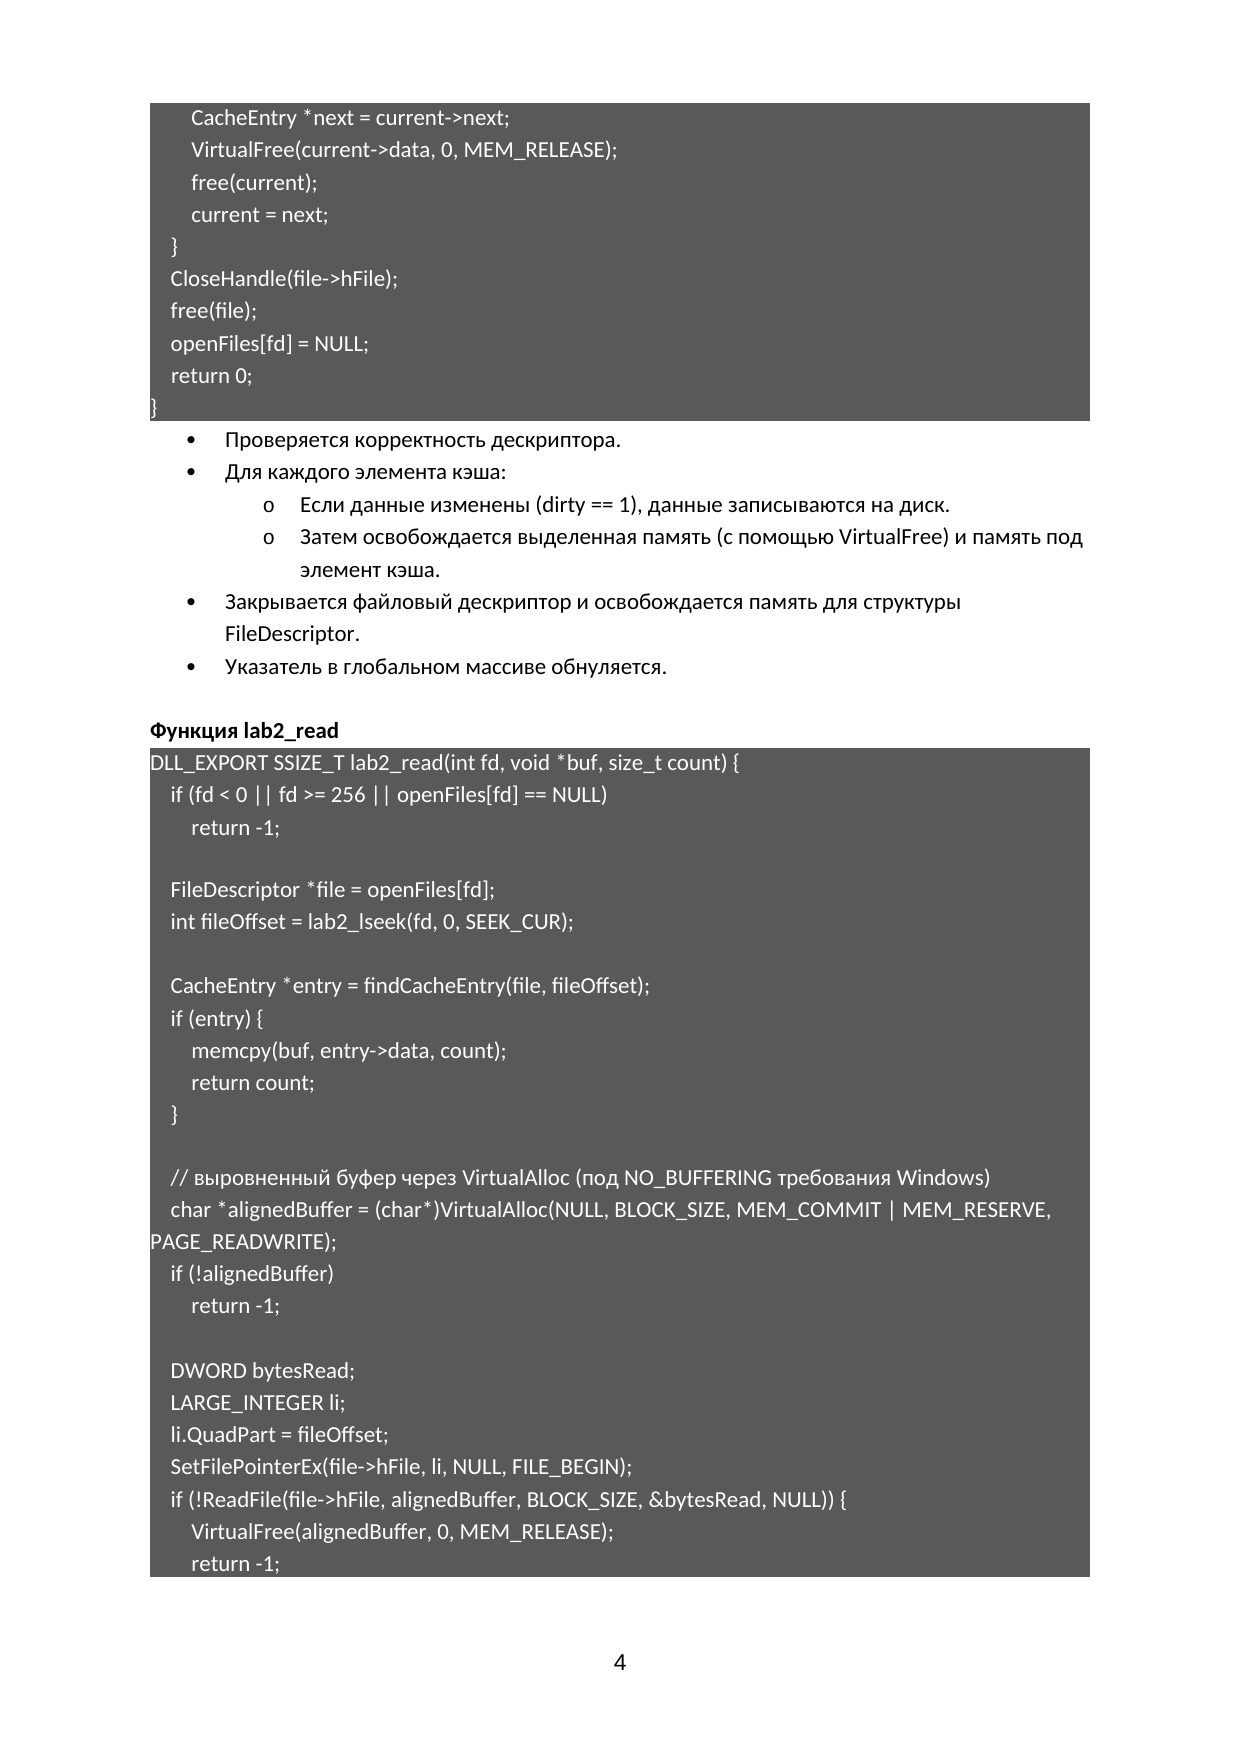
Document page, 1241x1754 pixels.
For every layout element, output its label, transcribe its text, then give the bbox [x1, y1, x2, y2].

text return -1; [150, 1292, 1090, 1319]
list Закрывается файловый дескриптор и освобождается память для структуры FileDescriptor. [187, 587, 1090, 648]
text CacheEntry *next = current->next; [150, 103, 1090, 131]
text free(current); [150, 168, 1090, 196]
text } [150, 393, 1090, 421]
text current = next; [150, 200, 1090, 228]
text if (!alignedBuffer) [150, 1259, 1090, 1287]
list Если данные изменены (dirty == 1), данные записываются на диск. [262, 490, 1090, 518]
text Функция lab2_read [150, 716, 1090, 744]
text return -1; [150, 813, 1090, 841]
text // выровненный буфер через VirtualAlloc (под NO_BUFFERING требования Windows) [150, 1163, 1090, 1191]
text LARGE_INTEGER li; [150, 1388, 1090, 1416]
text SetFilePointerEx(file->hFile, li, NULL, FILE_BEGIN); [150, 1452, 1090, 1481]
text li.QuadPart = fileOffset; [150, 1420, 1090, 1448]
list Проверяется корректность дескриптора. [187, 425, 1090, 453]
text DLL_EXPORT SSIZE_T lab2_read(int fd, void *buf, size_t count) { [150, 748, 1090, 776]
text openFiles[fd] = NULL; [150, 329, 1090, 357]
list Затем освобождается выделенная память (с помощью VirtualFree) и память под элемент кэша. [262, 522, 1090, 583]
text free(file); [150, 297, 1090, 324]
text CloseHandle(file->hFile); [150, 264, 1090, 292]
text FileDescriptor *file = openFiles[fd]; [150, 875, 1090, 903]
text int fileOffset = lab2_lseek(fd, 0, SEEK_CUR); [150, 907, 1090, 935]
list Для каждого элемента кэша: [187, 457, 1090, 486]
text return -1; [150, 1549, 1090, 1577]
text DWORD bytesRead; [150, 1356, 1090, 1384]
text if (!ReadFile(file->hFile, alignedBuffer, BLOCK_SIZE, &bytesRead, NULL)) { [150, 1485, 1090, 1513]
text if (fd < 0 || fd >= 256 || openFiles[fd] == NULL) [150, 781, 1090, 808]
text memcpy(buf, entry->data, count); [150, 1036, 1090, 1064]
text } [150, 232, 1090, 260]
list Указатель в глобальном массиве обнуляется. [187, 652, 1090, 680]
text return count; [150, 1068, 1090, 1096]
text } [150, 1100, 1090, 1128]
text CacheEntry *entry = findCacheEntry(file, fileOffset); [150, 972, 1090, 1000]
text VirtualFree(alignedBuffer, 0, MEM_RELEASE); [150, 1517, 1090, 1545]
text return 0; [150, 361, 1090, 389]
text VirtualFree(current->data, 0, MEM_RELEASE); [150, 136, 1090, 164]
text if (entry) { [150, 1004, 1090, 1032]
text char *alignedBuffer = (char*)VirtualAlloc(NULL, BLOCK_SIZE, MEM_COMMIT | MEM_RESERVE, PAGE_READWRITE); [150, 1195, 1090, 1255]
